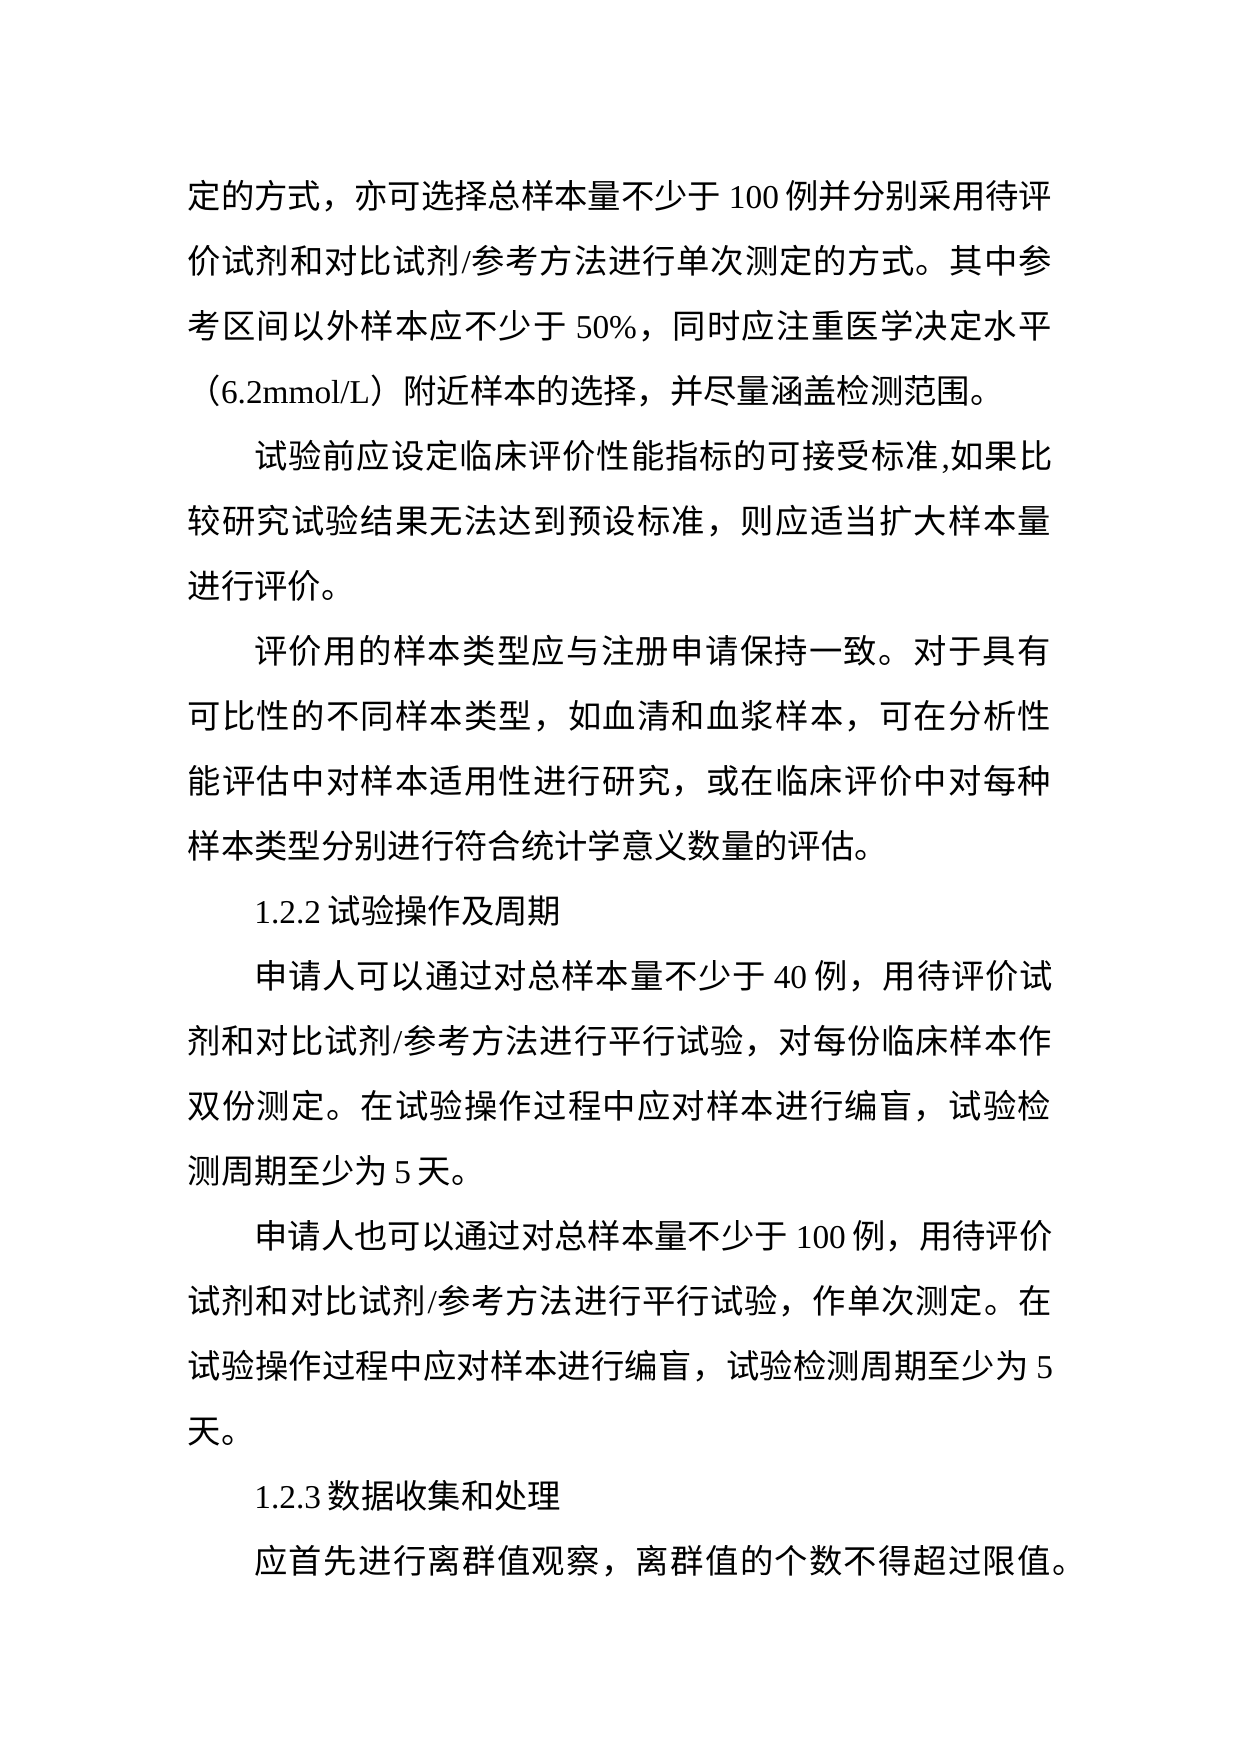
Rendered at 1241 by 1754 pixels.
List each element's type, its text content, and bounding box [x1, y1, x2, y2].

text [187, 162, 1053, 422]
text 评价用的样本类型应与注册申请保持一致。对于具有可比性的不同样本类型，如血清和血浆样本，可在分析性能评估中对样本适用性进行研究，或在临床评价中对每种样本类型分别进行符合统计学意义数量的评估。 [187, 617, 1053, 877]
text 申请人可以通过对总样本量不少于40例，用待评价试剂和对比试剂/参考方法进行平行试验，对每份临床样本作双份测定。在试验操作过程中应对样本进行编盲，试验检测周期至少为5天。 [187, 942, 1053, 1202]
text 1.2.2试验操作及周期 [187, 877, 1053, 942]
text 试验前应设定临床评价性能指标的可接受标准,如果比较研究试验结果无法达到预设标准，则应适当扩大样本量进行评价。 [187, 422, 1053, 617]
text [187, 1527, 1053, 1592]
text 申请人也可以通过对总样本量不少于100例，用待评价试剂和对比试剂/参考方法进行平行试验，作单次测定。在试验操作过程中应对样本进行编盲，试验检测周期至少为5天。 [187, 1202, 1053, 1462]
text 1.2.3数据收集和处理 [187, 1462, 1053, 1527]
